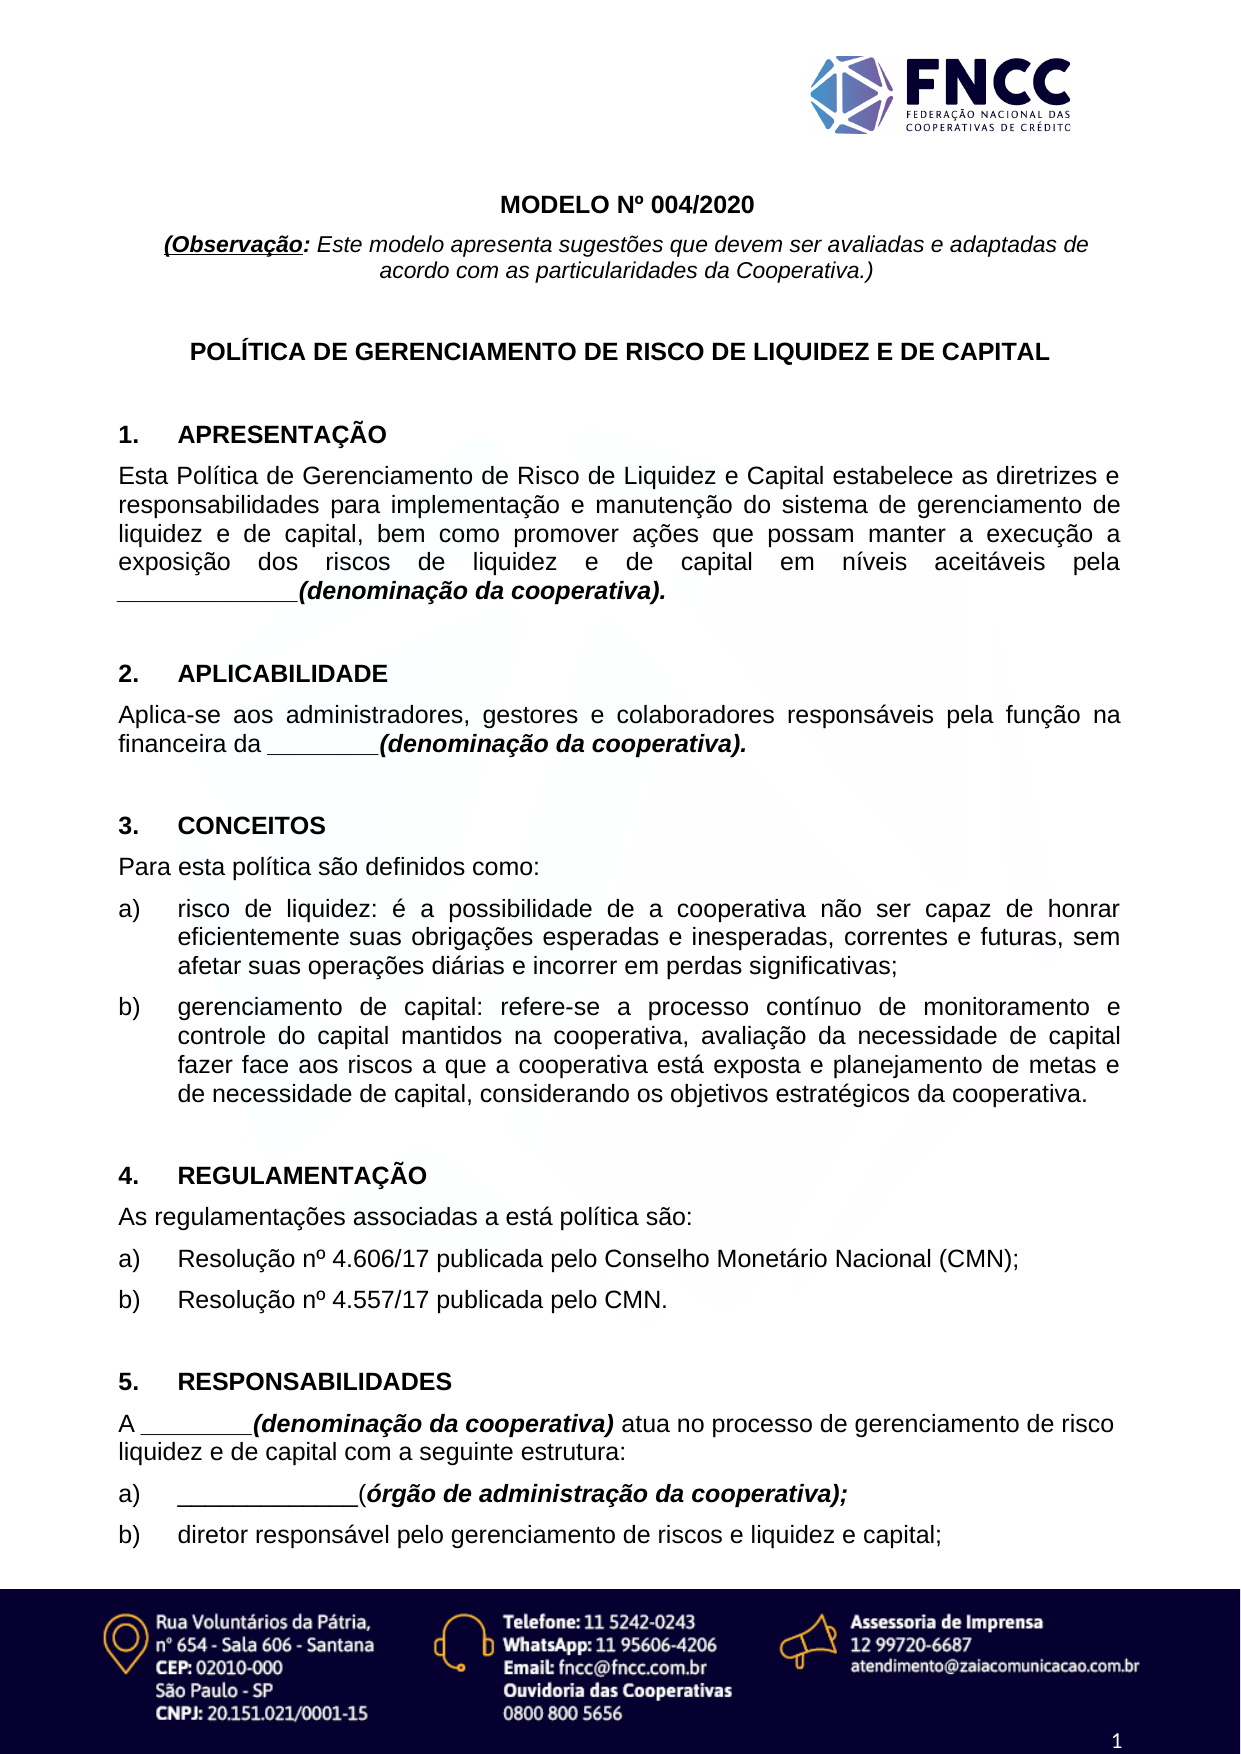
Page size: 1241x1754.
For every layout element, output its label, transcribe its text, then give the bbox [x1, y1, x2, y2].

text (Observação: Este modelo apresenta sugestões que devem ser avaliadas e adaptadas de acordo com as particularidades da Cooperativa.) [133, 231, 1122, 284]
text Para esta política são definidos como: [118, 852, 1122, 881]
subtitle APLICABILIDADE [118, 659, 1122, 687]
text MODELO Nº 004/2020 [133, 190, 1122, 218]
subtitle RESPONSABILIDADES [118, 1367, 1122, 1396]
list Resolução nº 4.557/17 publicada pelo CMN. [118, 1285, 1122, 1314]
subtitle REGULAMENTAÇÃO [118, 1161, 1122, 1190]
list Resolução nº 4.606/17 publicada pelo Conselho Monetário Nacional (CMN); [118, 1244, 1122, 1272]
subtitle APRESENTAÇÃO [118, 420, 1122, 449]
list _____________(órgão de administração da cooperativa); [118, 1479, 1122, 1507]
list risco de liquidez: é a possibilidade de a cooperativa não ser capaz de honrar eficientemente suas obrigações esperadas e inesperadas, correntes e futuras, sem afetar suas operações diárias e incorrer em perdas significativas; [118, 894, 1122, 980]
picture [0, 1589, 1241, 1754]
text A ________(denominação da cooperativa) atua no processo de gerenciamento de risco liquidez e de capital com a seguinte estrutura: [118, 1409, 1122, 1466]
text POLÍTICA DE GERENCIAMENTO DE RISCO DE LIQUIDEZ E DE CAPITAL [118, 337, 1122, 366]
list diretor responsável pelo gerenciamento de riscos e liquidez e capital; [118, 1520, 1122, 1549]
list gerenciamento de capital: refere-se a processo contínuo de monitoramento e controle do capital mantidos na cooperativa, avaliação da necessidade de capital fazer face aos riscos a que a cooperativa está exposta e planejamento de metas e de necessidade de capital, considerando os objetivos estratégicos da cooperativa. [118, 992, 1122, 1107]
subtitle CONCEITOS [118, 811, 1122, 840]
text As regulamentações associadas a está política são: [118, 1202, 1122, 1231]
picture [810, 56, 1071, 134]
text Aplica-se aos administradores, gestores e colaboradores responsáveis pela função na financeira da ________(denominação da cooperativa). [118, 700, 1122, 757]
text Esta Política de Gerenciamento de Risco de Liquidez e Capital estabelece as diretrizes e responsabilidades para implementação e manutenção do sistema de gerenciamento de liquidez e de capital, bem como promover ações que possam manter a execução a exposição dos riscos de liquidez e de capital em níveis aceitáveis pela _____________(denominação da cooperativa). [118, 461, 1122, 605]
